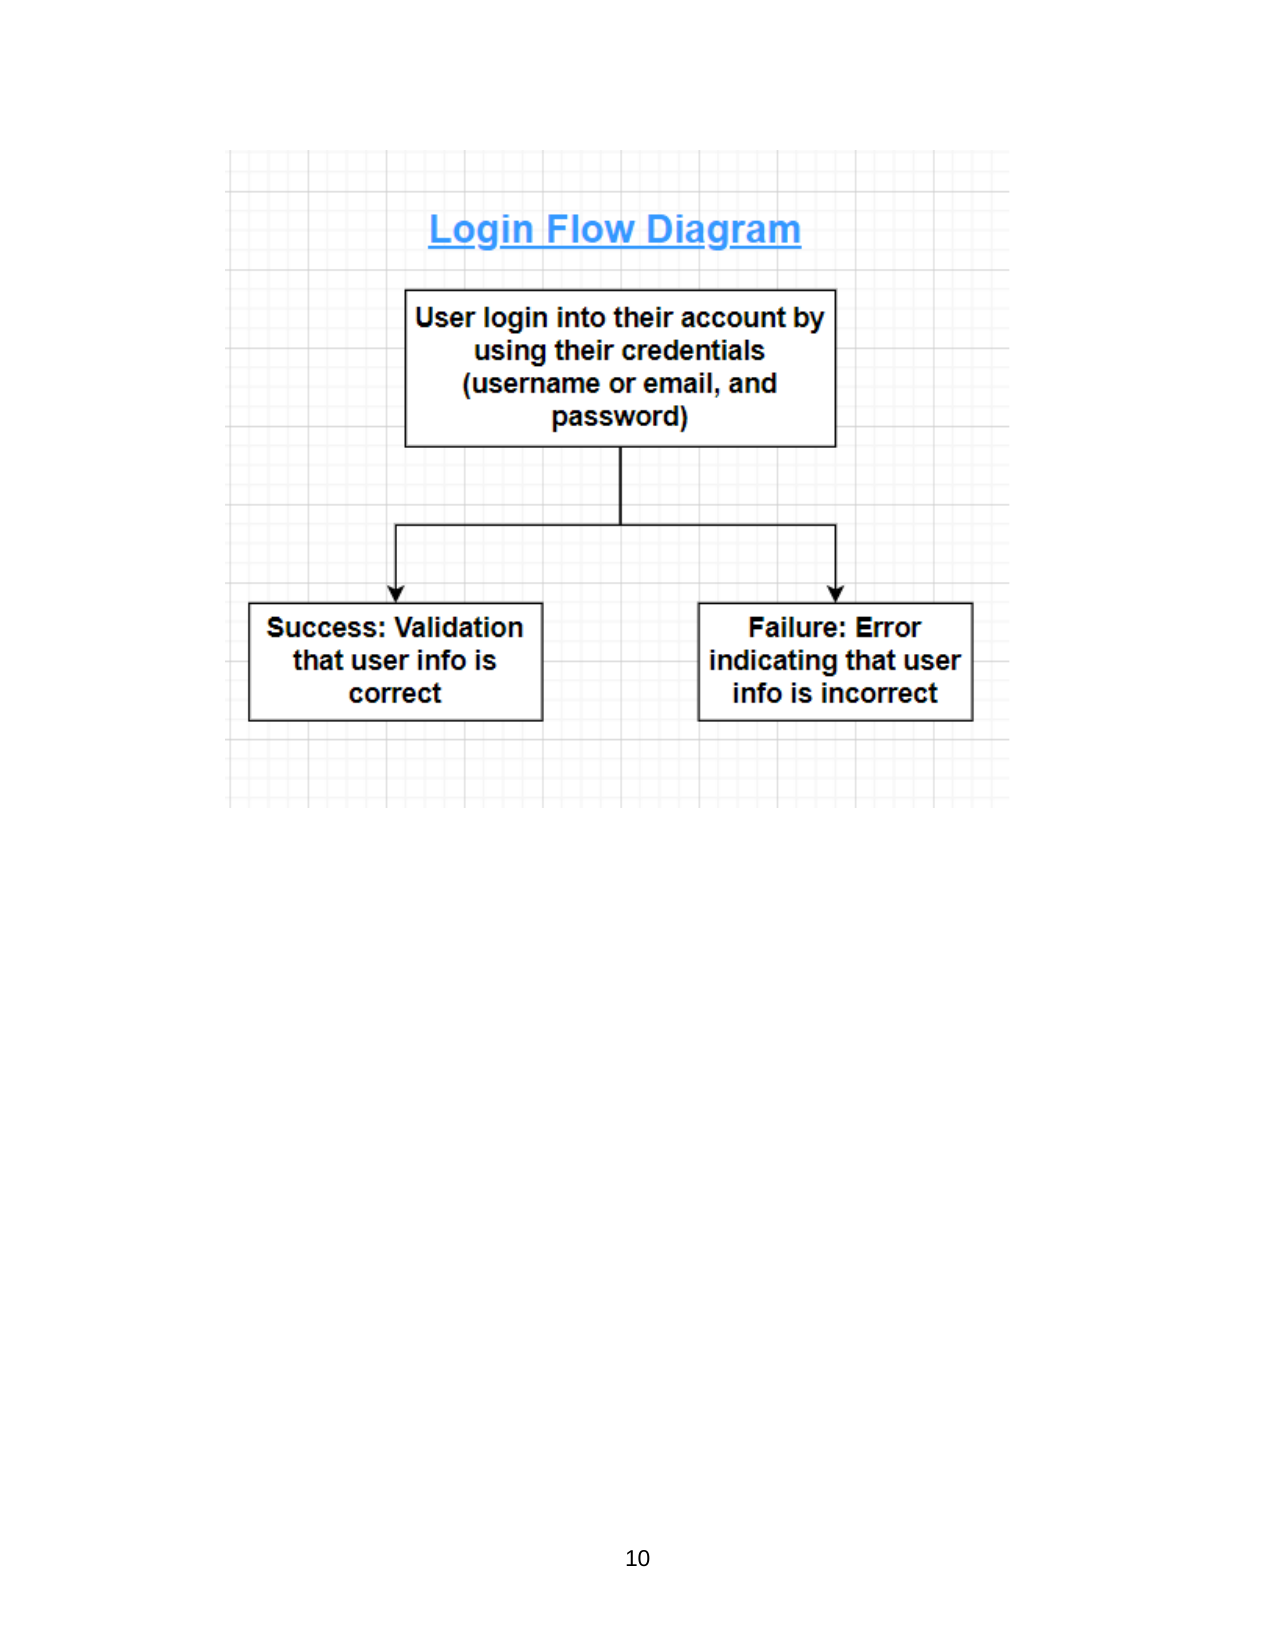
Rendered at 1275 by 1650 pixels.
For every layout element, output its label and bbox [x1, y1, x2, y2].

picture [225, 150, 1010, 808]
